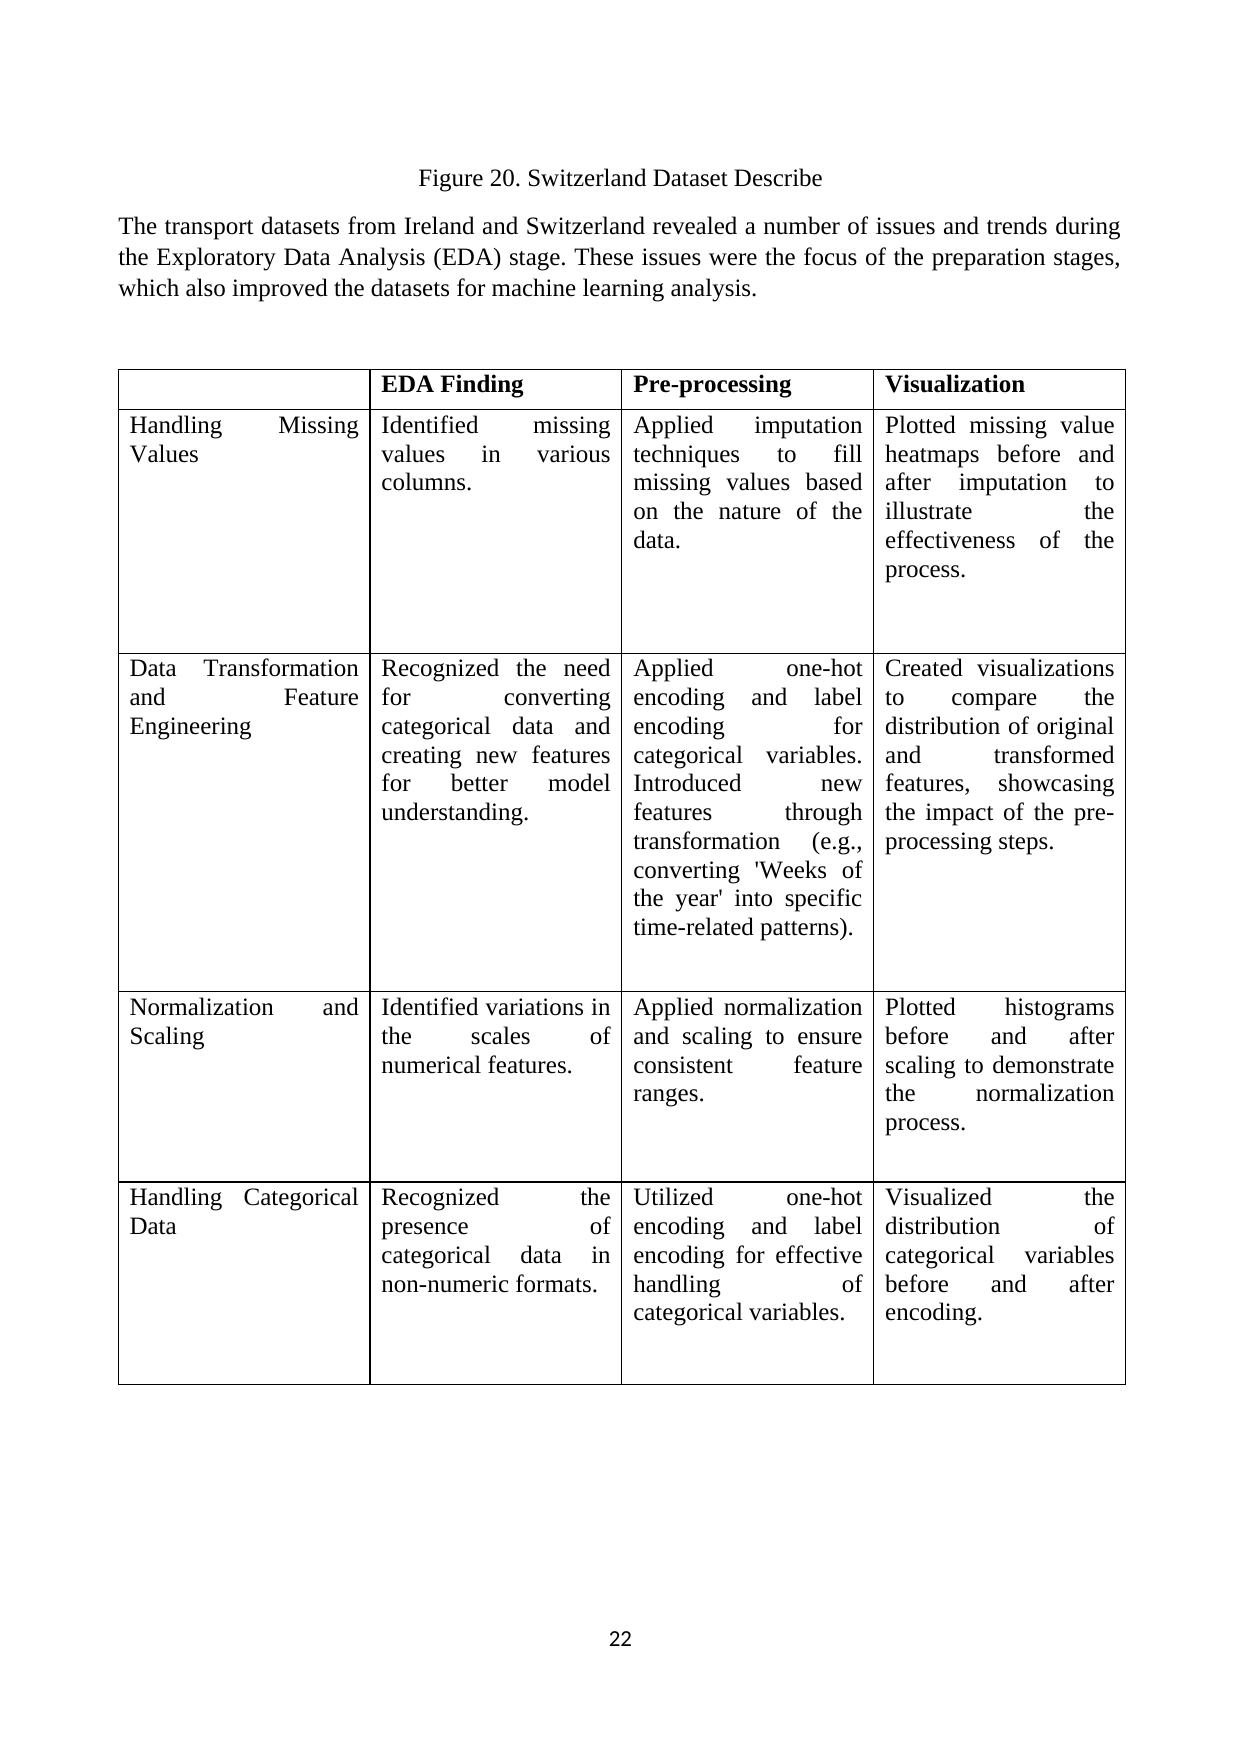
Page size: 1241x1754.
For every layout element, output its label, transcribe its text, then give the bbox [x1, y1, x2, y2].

table_cell Applied one-hot encoding and label encoding for categorical variables. Introduced new features through transformation (e.g., converting 'Weeks of the year' into specific time-related patterns). [622, 654, 873, 991]
table_cell Recognized the presence of categorical data in non-numeric formats. [371, 1183, 621, 1384]
table_header Visualization [874, 370, 1125, 409]
table_cell Identified missing values in various columns. [371, 410, 621, 652]
table_cell Plotted histograms before and after scaling to demonstrate the normalization process. [874, 992, 1125, 1181]
table_cell Handling Categorical Data [119, 1183, 369, 1384]
table_cell Identified variations in the scales of numerical features. [371, 992, 621, 1181]
table_cell Visualized the distribution of categorical variables before and after encoding. [874, 1183, 1125, 1384]
table_header [119, 370, 369, 409]
table_cell Normalization and Scaling [119, 992, 369, 1181]
table_cell Utilized one-hot encoding and label encoding for effective handling of categorical variables. [622, 1183, 873, 1384]
table_cell Data Transformation and Feature Engineering [119, 654, 369, 991]
table_cell Applied normalization and scaling to ensure consistent feature ranges. [622, 992, 873, 1181]
table_cell Handling Missing Values [119, 410, 369, 652]
table_cell Applied imputation techniques to fill missing values based on the nature of the data. [622, 410, 873, 652]
table_cell Recognized the need for converting categorical data and creating new features for better model understanding. [371, 654, 621, 991]
text The transport datasets from Ireland and Switzerland revealed a number of issues and trends during the Exploratory Data Analysis (EDA) stage. These issues were the focus of the preparation stages, which also improved the datasets for machine learning analysis. [118, 211, 1122, 302]
table_header EDA Finding [371, 370, 621, 409]
table_cell Plotted missing value heatmaps before and after imputation to illustrate the effectiveness of the process. [874, 410, 1125, 652]
table_cell Created visualizations to compare the distribution of original and transformed features, showcasing the impact of the pre-processing steps. [874, 654, 1125, 991]
table_header Pre-processing [622, 370, 873, 409]
text Figure 20. Switzerland Dataset Describe [343, 163, 1122, 192]
